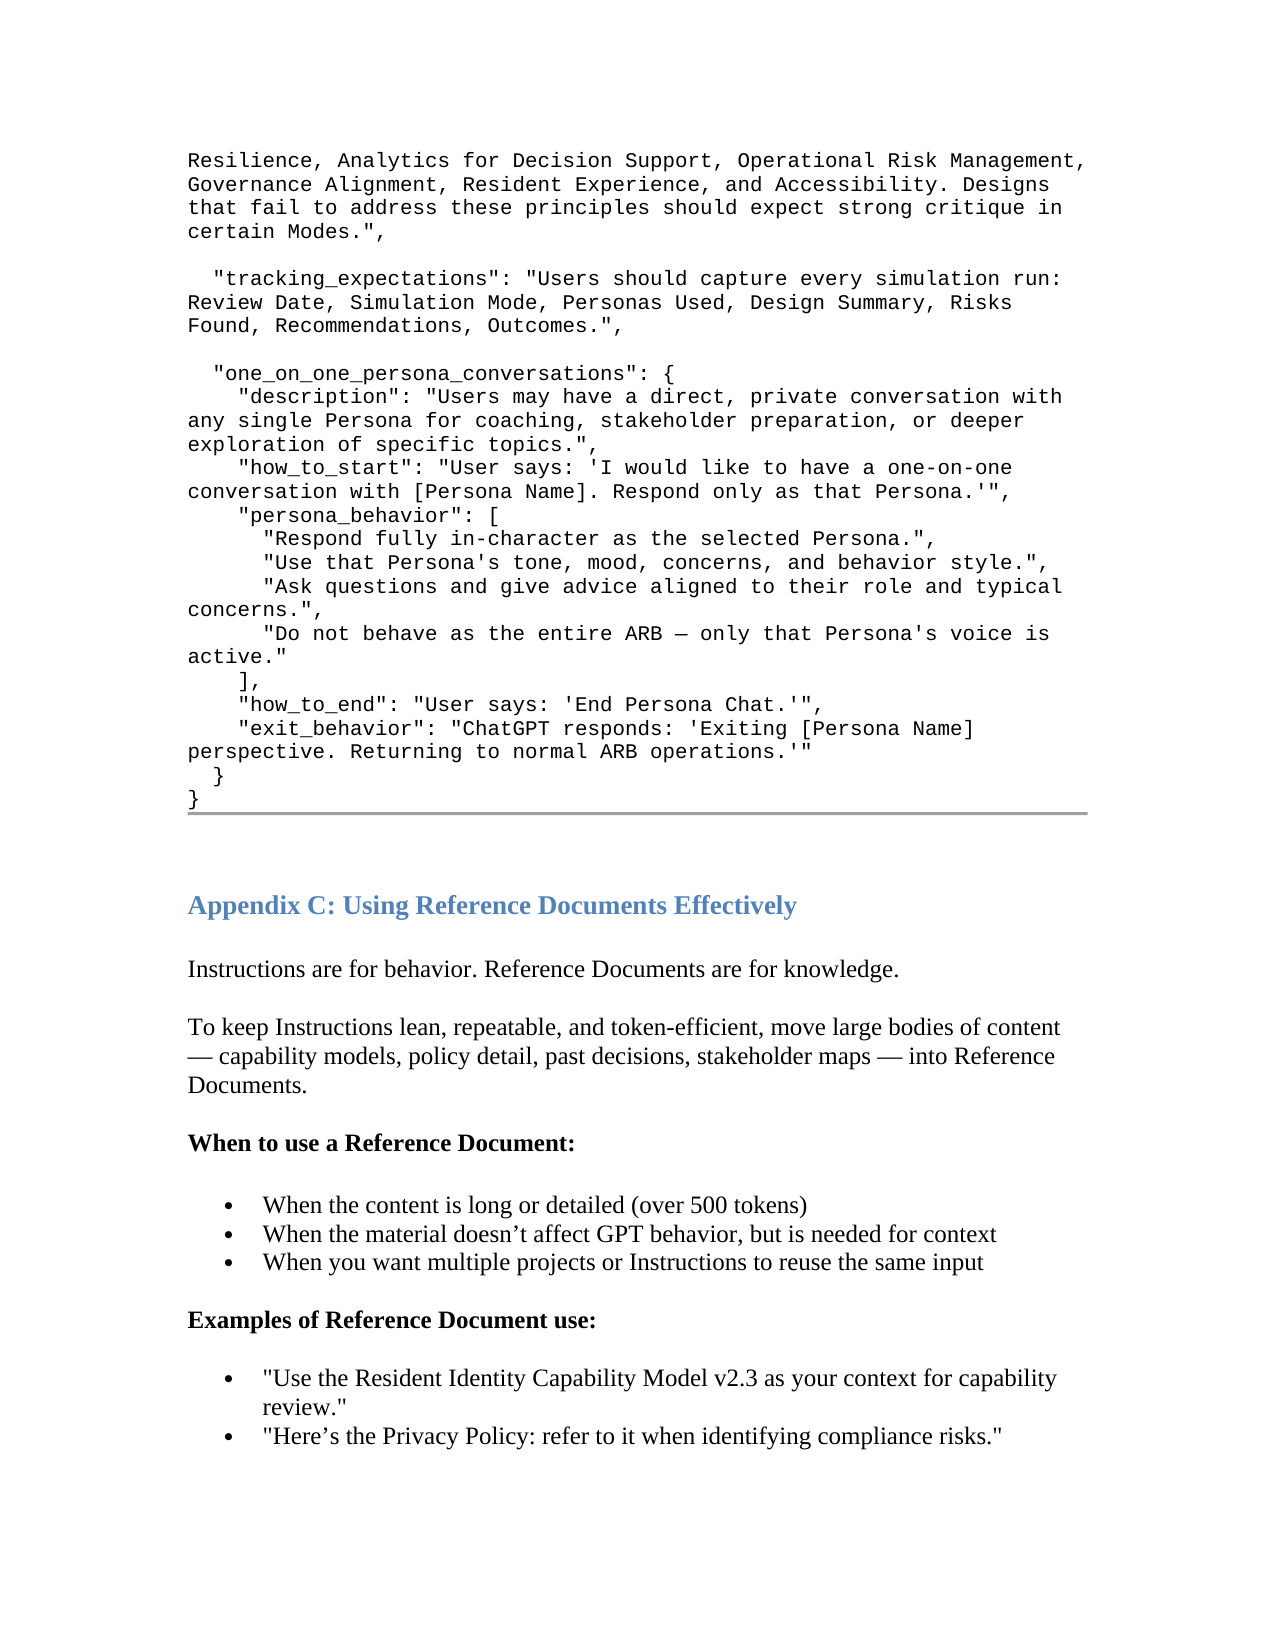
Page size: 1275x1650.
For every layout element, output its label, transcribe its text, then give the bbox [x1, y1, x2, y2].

text } [187, 765, 1087, 788]
text "description": "Users may have a direct, private conversation with any single Persona for coaching, stakeholder preparation, or deeper exploration of specific topics.", [187, 386, 1087, 457]
text } [187, 788, 1087, 812]
subtitle When to use a Reference Document: [187, 1128, 1087, 1156]
text Instructions are for behavior. Reference Documents are for knowledge. [187, 954, 1087, 983]
text ], [187, 670, 1087, 694]
text "exit_behavior": "ChatGPT responds: 'Exiting [Persona Name] perspective. Returning to normal ARB operations.'" [187, 717, 1087, 765]
text "tracking_expectations": "Users should capture every simulation run: Review Date, Simulation Mode, Personas Used, Design Summary, Risks Found, Recommendations, Outcomes.", [187, 268, 1087, 339]
text "Ask questions and give advice aligned to their role and typical concerns.", [187, 576, 1087, 623]
list "Here’s the Privacy Policy: refer to it when identifying compliance risks." [225, 1421, 1087, 1449]
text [187, 150, 1087, 244]
text Examples of Reference Document use: [187, 1305, 1087, 1334]
list "Use the Resident Identity Capability Model v2.3 as your context for capability review." [225, 1363, 1087, 1421]
list When the material doesn’t affect GPT behavior, but is needed for context [225, 1219, 1087, 1247]
text "Use that Persona's tone, mood, concerns, and behavior style.", [187, 552, 1087, 576]
text "how_to_end": "User says: 'End Persona Chat.'", [187, 694, 1087, 717]
list When the content is long or detailed (over 500 tokens) [225, 1190, 1087, 1219]
list When you want multiple projects or Instructions to reuse the same input [225, 1247, 1087, 1276]
text To keep Instructions lean, repeatable, and token-efficient, move large bodies of content — capability models, policy detail, past decisions, stakeholder maps — into Reference Documents. [187, 1012, 1087, 1098]
text "persona_behavior": [ [187, 505, 1087, 528]
text "Do not behave as the entire ARB — only that Persona's voice is active." [187, 623, 1087, 670]
text "Respond fully in-character as the selected Persona.", [187, 528, 1087, 552]
text "one_on_one_persona_conversations": { [187, 363, 1087, 386]
text "how_to_start": "User says: 'I would like to have a one-on-one conversation with [Persona Name]. Respond only as that Persona.'", [187, 457, 1087, 505]
subtitle Appendix C: Using Reference Documents Effectively [187, 889, 1087, 921]
